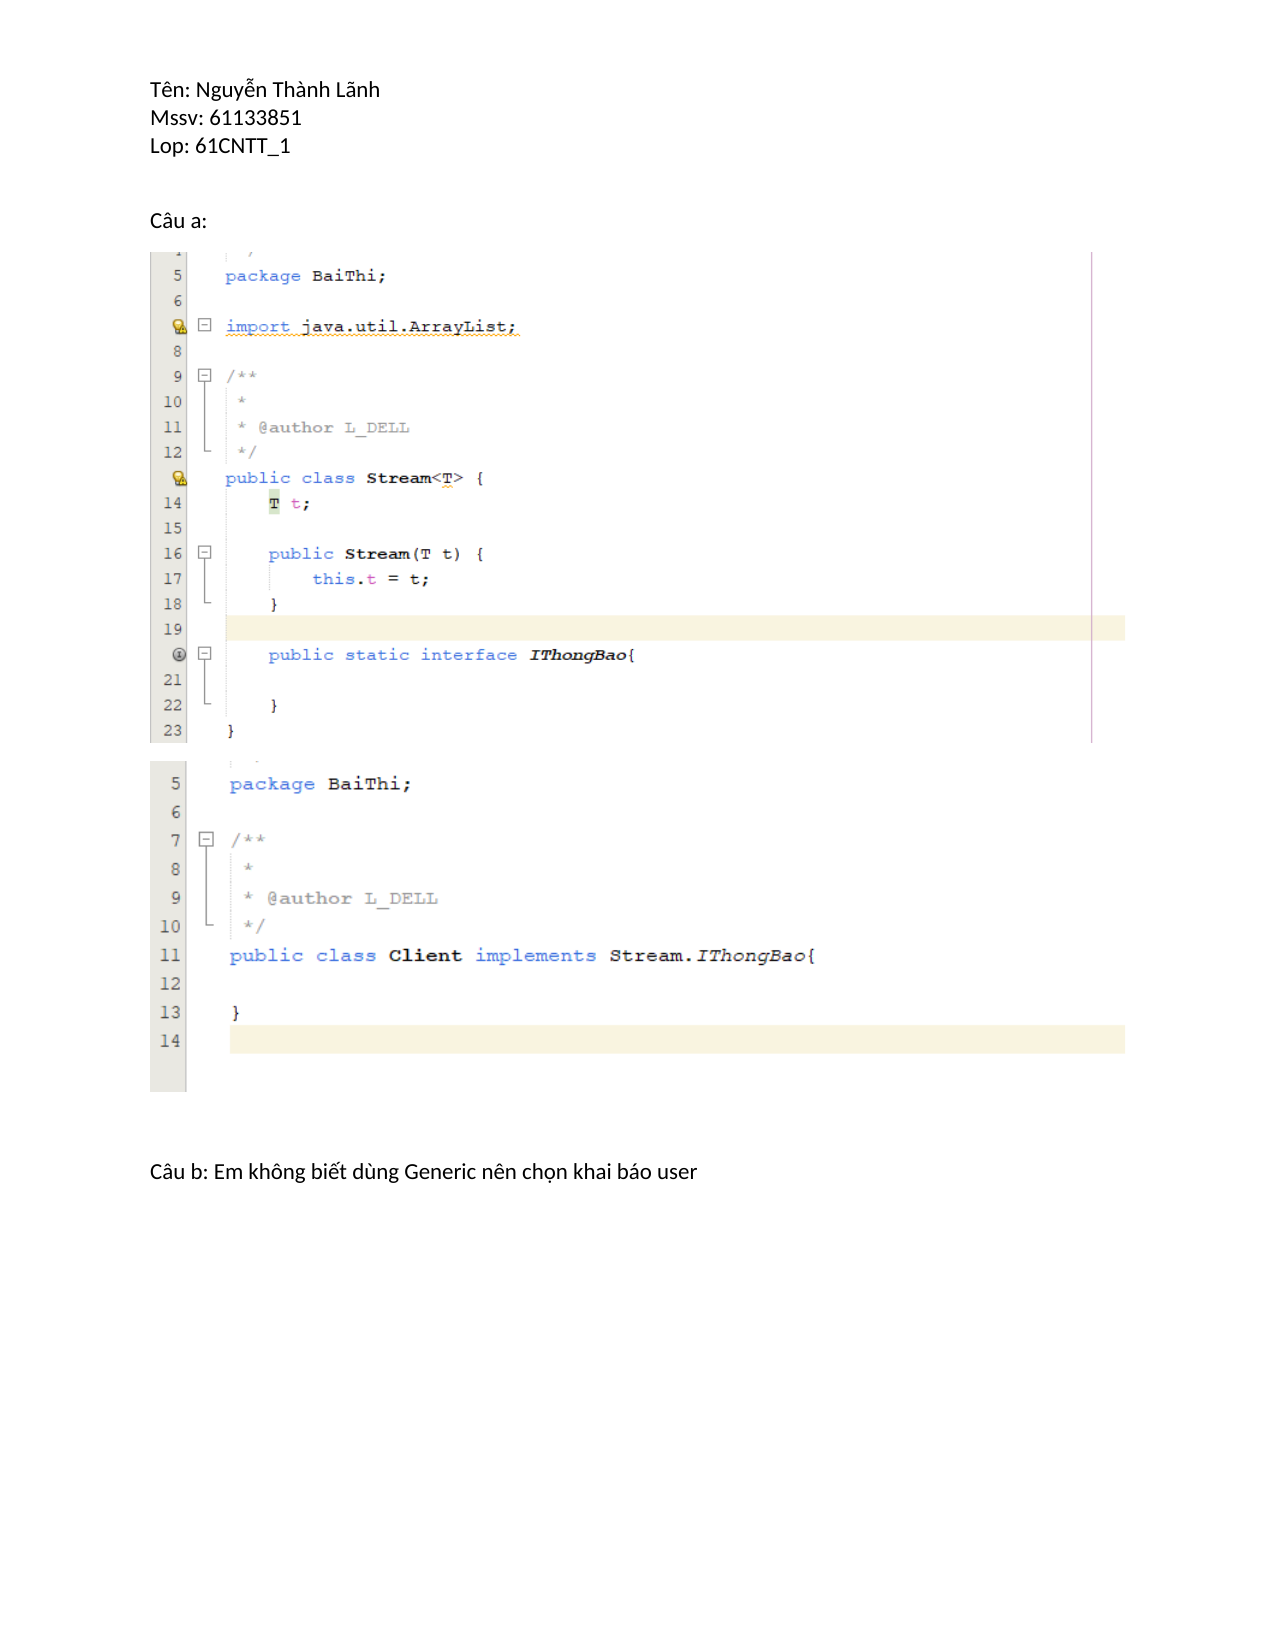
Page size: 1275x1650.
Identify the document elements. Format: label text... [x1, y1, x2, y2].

text Câu a: [150, 206, 1125, 234]
picture [150, 252, 1125, 743]
picture [150, 761, 1125, 1092]
text Câu b: Em không biết dùng Generic nên chọn khai báo user [150, 1157, 1125, 1185]
